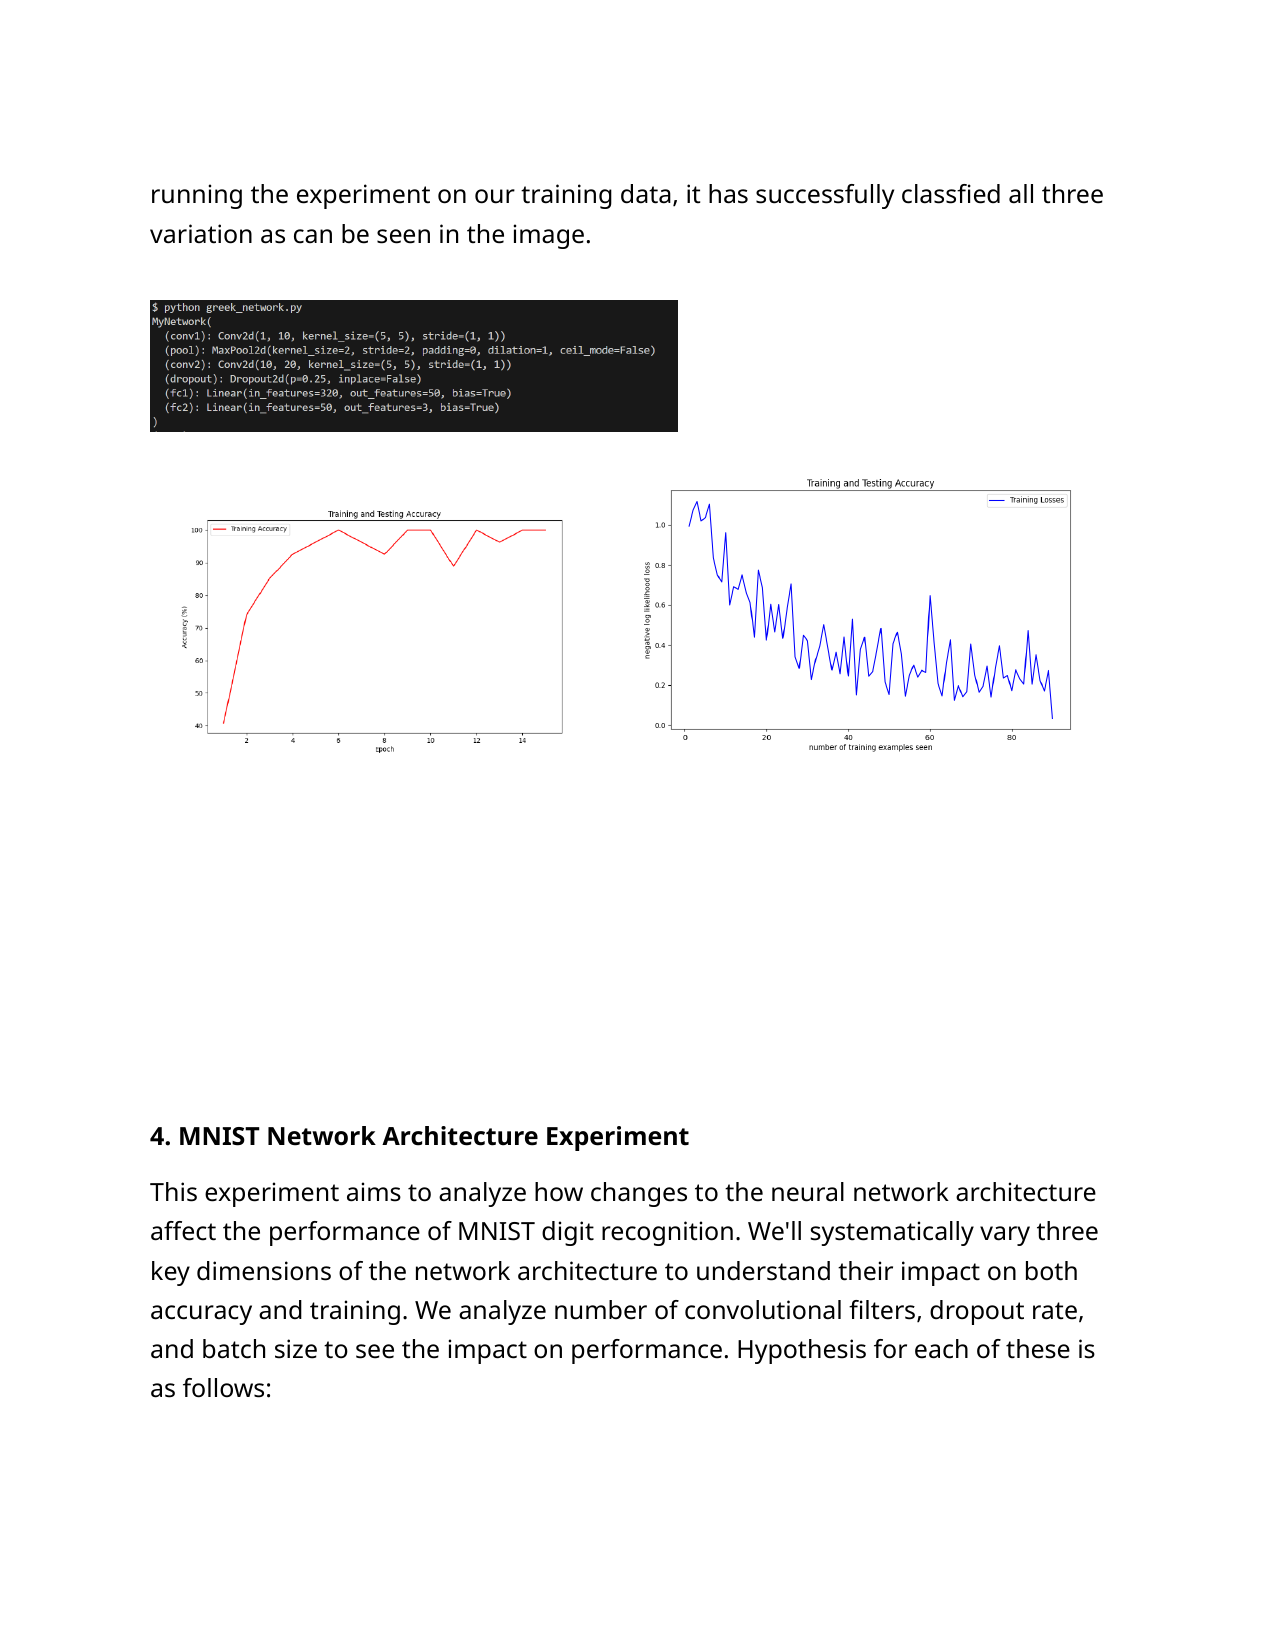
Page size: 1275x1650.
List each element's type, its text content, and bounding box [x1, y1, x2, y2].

text This experiment aims to analyze how changes to the neural network architecture affect the performance of MNIST digit recognition. We'll systematically vary three key dimensions of the network architecture to understand their impact on both accuracy and training. We analyze number of convolutional filters, dropout rate, and batch size to see the impact on performance. Hypothesis for each of these is as follows: [150, 1175, 1125, 1405]
picture [150, 300, 678, 432]
picture [150, 453, 1122, 763]
text 4. MNIST Network Architecture Experiment [150, 1119, 1125, 1153]
